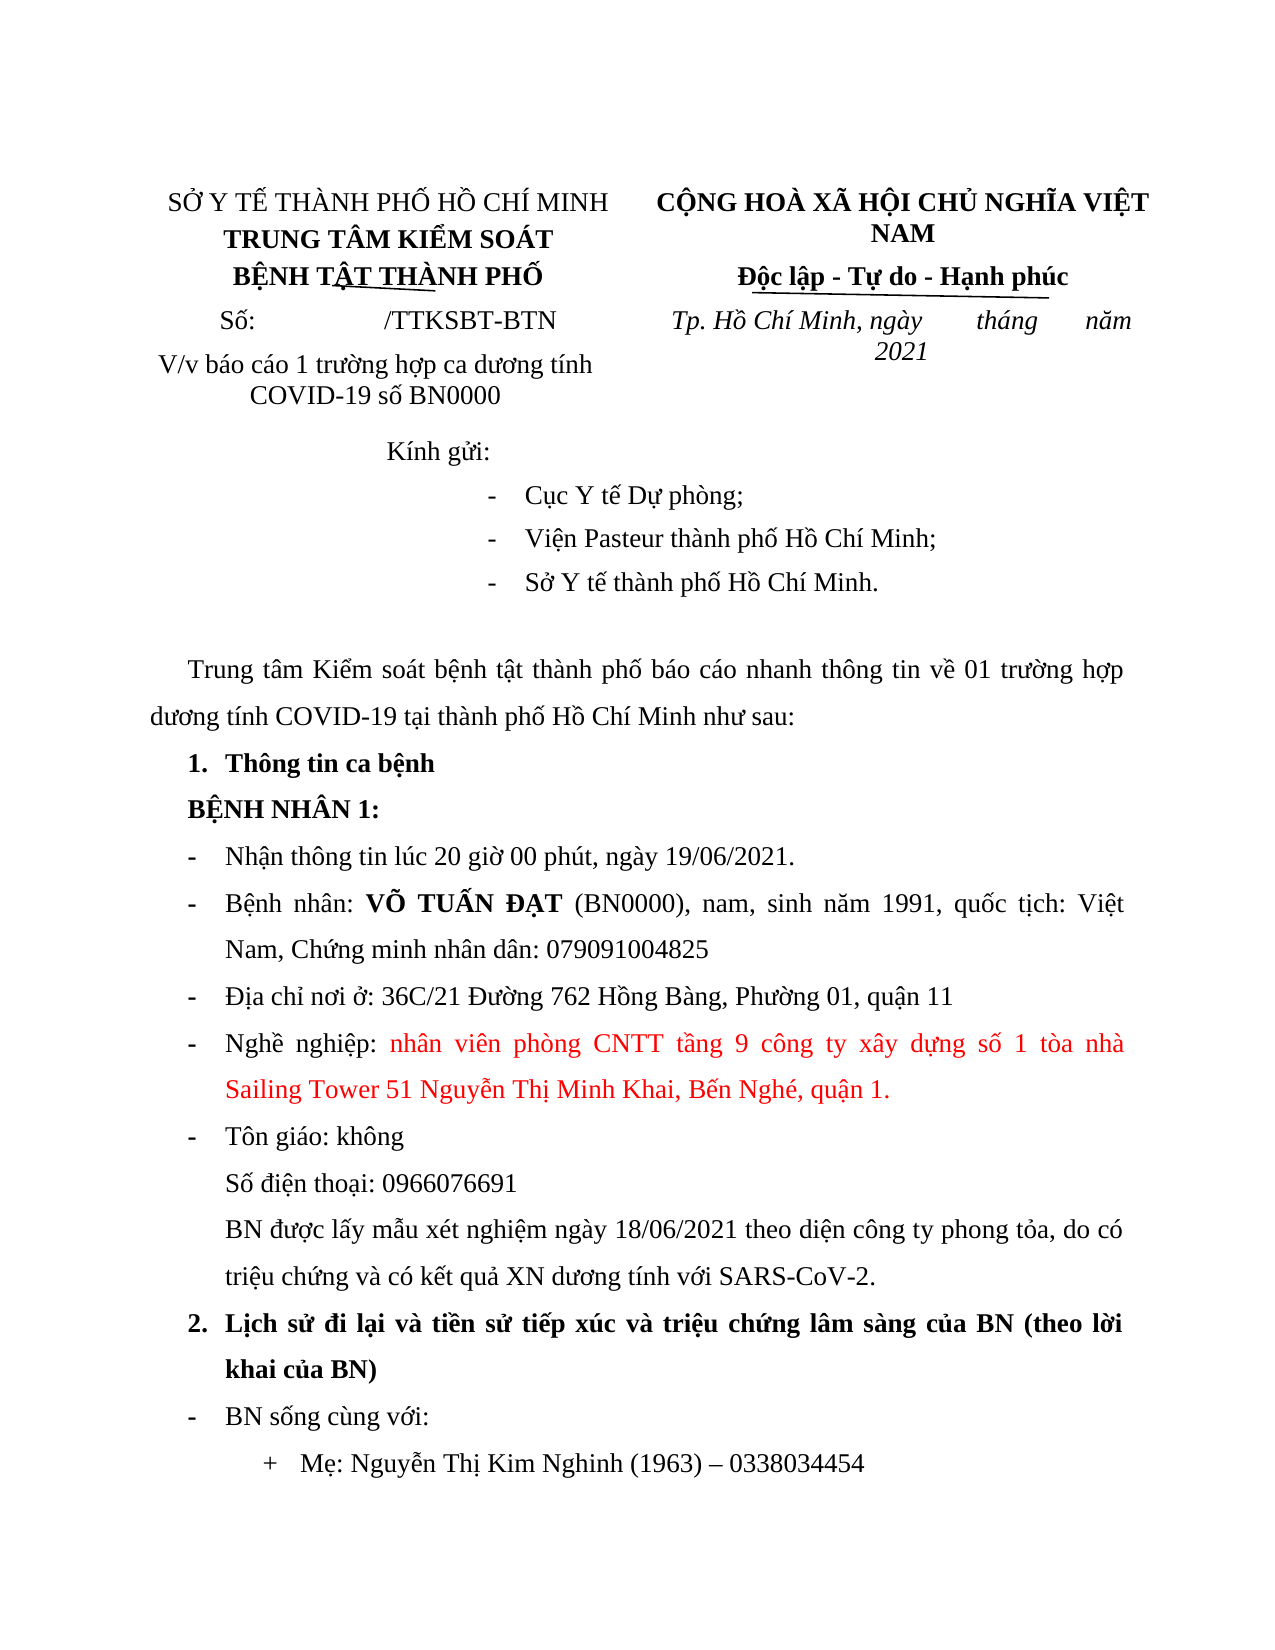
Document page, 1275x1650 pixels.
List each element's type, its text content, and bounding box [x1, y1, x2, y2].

list Viện Pasteur thành phố Hồ Chí Minh; [487, 522, 1125, 553]
list BN sống cùng với: [187, 1400, 1125, 1431]
list Nghề nghiệp: nhân viên phòng CNTT tầng 9 công ty xây dựng số 1 tòa nhà Sailing Tower 51 Nguyễn Thị Minh Khai, Bến Nghé, quận 1. [187, 1027, 1125, 1104]
table_header CỘNG HOÀ XÃ HỘI CHỦ NGHĨA VIỆT NAM Độc lập - Tự do - Hạnh phúc Tp. Hồ Chí Minh, ngày tháng năm 2021 [626, 186, 1179, 423]
text BN được lấy mẫu xét nghiệm ngày 18/06/2021 theo diện công ty phong tỏa, do có triệu chứng và có kết quả XN dương tính với SARS-CoV-2. [225, 1213, 1125, 1291]
list Nhận thông tin lúc 20 giờ 00 phút, ngày 19/06/2021. [187, 840, 1125, 871]
text Kính gửi: [150, 435, 1125, 466]
list Cục Y tế Dự phòng; [487, 479, 1125, 510]
list Địa chỉ nơi ở: 36C/21 Đường 762 Hồng Bàng, Phường 01, quận 11 [187, 980, 1125, 1011]
text BỆNH NHÂN 1: [187, 793, 1125, 824]
text Trung tâm Kiểm soát bệnh tật thành phố báo cáo nhanh thông tin về 01 trường hợp dương tính COVID-19 tại thành phố Hồ Chí Minh như sau: [150, 653, 1125, 731]
list Tôn giáo: không [187, 1120, 1125, 1151]
text Số điện thoại: 0966076691 [225, 1167, 1125, 1198]
list Bệnh nhân: VÕ TUẤN ĐẠT (BN0000), nam, sinh năm 1991, quốc tịch: Việt Nam, Chứng minh nhân dân: 079091004825 [187, 887, 1125, 964]
list Sở Y tế thành phố Hồ Chí Minh. [487, 566, 1125, 597]
list Thông tin ca bệnh [187, 747, 1125, 778]
list Mẹ: Nguyễn Thị Kim Nghinh (1963) – 0338034454 [262, 1447, 1125, 1478]
list Lịch sử đi lại và tiền sử tiếp xúc và triệu chứng lâm sàng của BN (theo lời khai của BN) [187, 1307, 1125, 1384]
table_header SỞ Y TẾ THÀNH PHỐ HỒ CHÍ MINH TRUNG TÂM KIỂM SOÁT BỆNH TẬT THÀNH PHỐ Số: /TTKSBT-BTN V/v báo cáo 1 trường hợp ca dương tính COVID-19 số BN0000 [150, 186, 626, 423]
